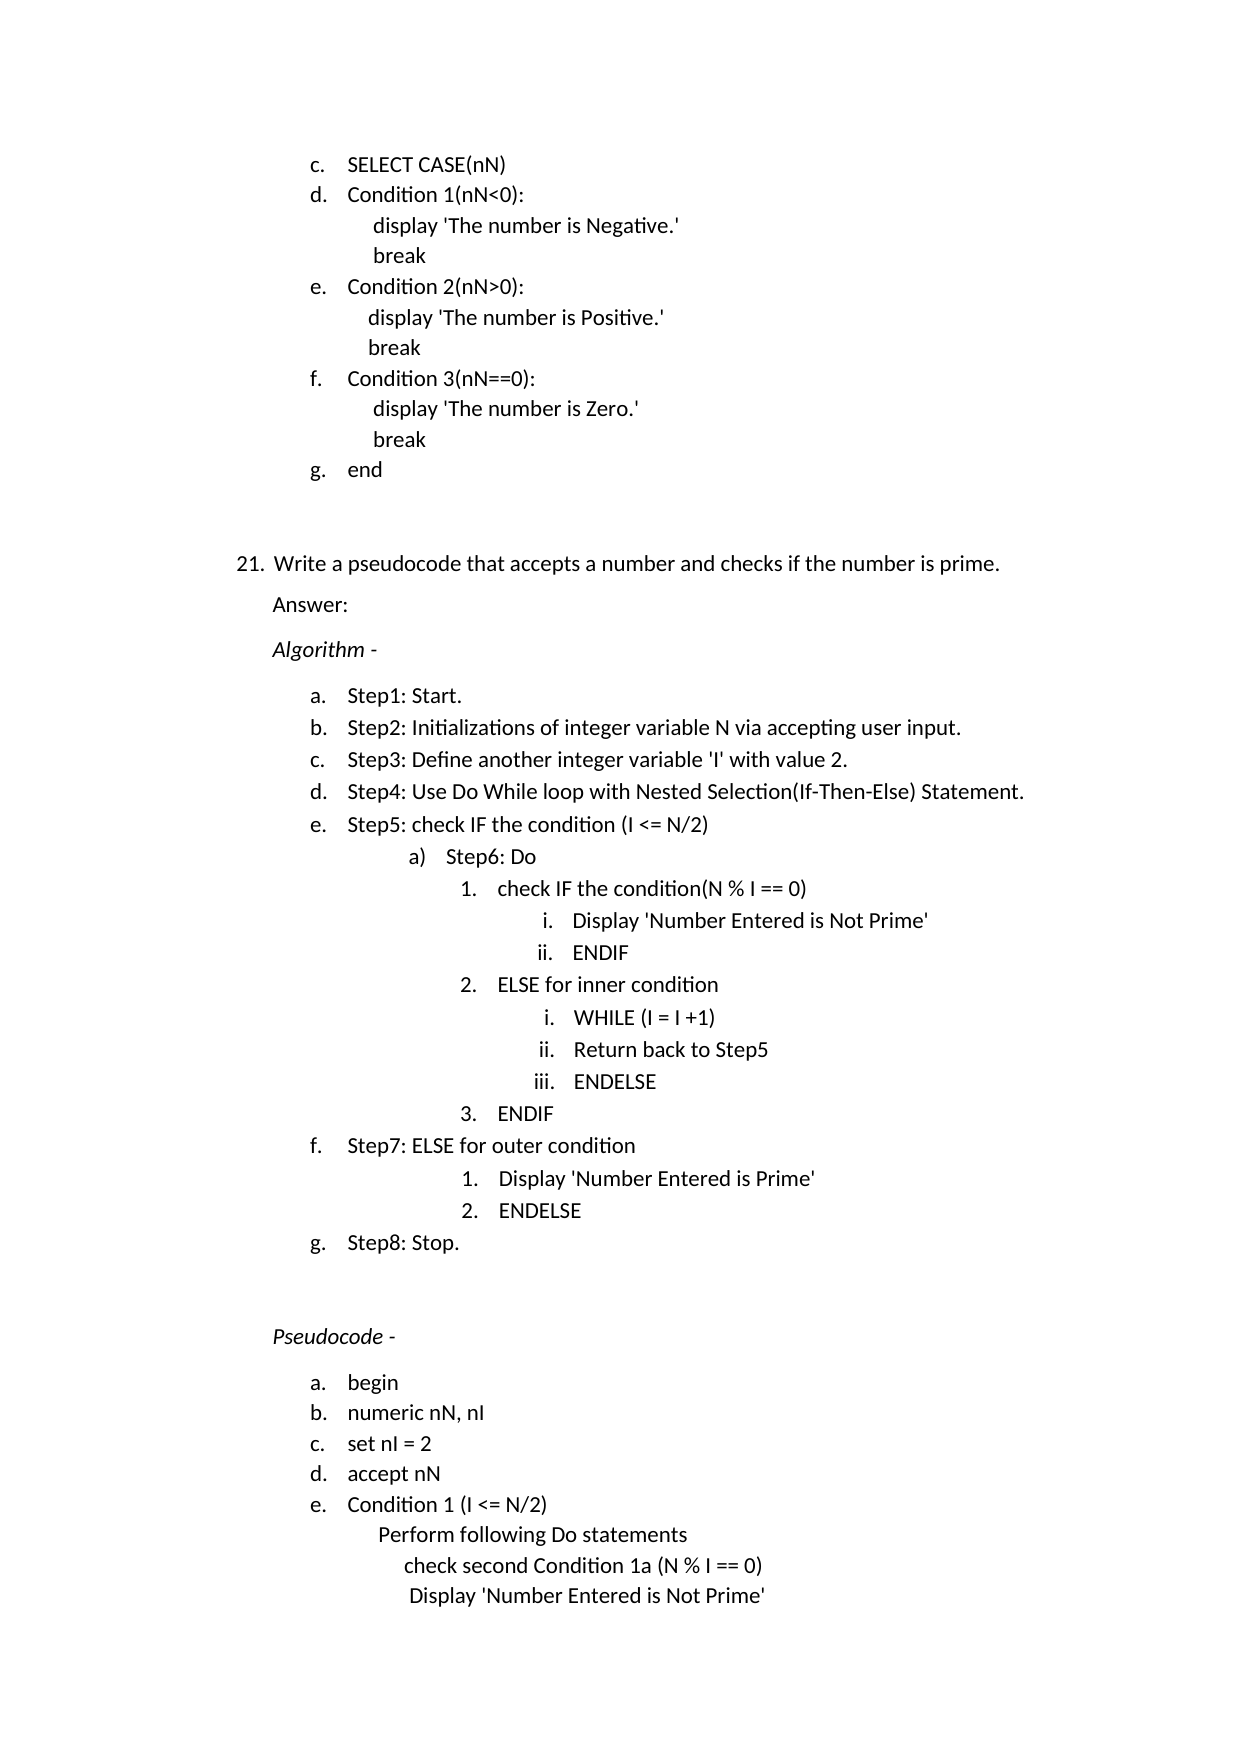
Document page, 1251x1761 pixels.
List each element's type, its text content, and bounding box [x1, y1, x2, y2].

list Step4: Use Do While loop with Nested Selection(If-Then-Else) Statement. [310, 777, 1218, 806]
list Condition 3(nN==0): [310, 364, 1097, 392]
list Step2: Initializations of integer variable N via accepting user input. [310, 713, 1218, 741]
list Display 'Number Entered is Not Prime' [553, 906, 1218, 934]
list Condition 2(nN>0): [310, 272, 1097, 300]
list ELSE for inner condition [460, 971, 1218, 999]
list end [310, 455, 1097, 483]
list Step5: check IF the condition (I <= N/2) [310, 810, 1218, 838]
list Condition 1 (I <= N/2) [310, 1490, 1097, 1518]
list check second Condition 1a (N % I == 0) [347, 1551, 1097, 1579]
list break [347, 242, 1097, 269]
list ENDIF [553, 938, 1218, 966]
list ENDIF [460, 1099, 1218, 1127]
list Step1: Start. [310, 681, 1218, 709]
list Display 'Number Entered is Prime' [461, 1164, 1218, 1192]
text Algorithm - [272, 635, 1097, 663]
list WHILE (I = I +1) [555, 1003, 1218, 1031]
list Display 'Number Entered is Not Prime' [347, 1581, 1097, 1609]
list begin [310, 1368, 1097, 1396]
list display 'The number is Zero.' [347, 394, 1097, 422]
list check IF the condition(N % I == 0) [460, 874, 1218, 902]
list Condition 1(nN<0): [310, 181, 1097, 208]
list Return back to Step5 [555, 1035, 1218, 1063]
list accept nN [310, 1459, 1097, 1487]
list display 'The number is Positive.' [347, 303, 1097, 331]
list break [347, 425, 1097, 453]
list Step6: Do [408, 842, 1218, 870]
list Step3: Define another integer variable 'I' with value 2. [310, 745, 1218, 773]
text Pseudocode - [272, 1322, 1097, 1350]
list SELECT CASE(nN) [310, 150, 1097, 178]
list Write a pseudocode that accepts a number and checks if the number is prime. [236, 549, 1218, 577]
list numeric nN, nI [310, 1398, 1097, 1426]
list break [347, 333, 1097, 361]
list ENDELSE [555, 1067, 1218, 1095]
list display 'The number is Negative.' [347, 211, 1097, 239]
list Step7: ELSE for outer condition [310, 1132, 1218, 1159]
list ENDELSE [461, 1196, 1218, 1224]
list set nI = 2 [310, 1429, 1097, 1457]
list Perform following Do statements [347, 1520, 1097, 1548]
text Answer: [272, 590, 1097, 618]
list Step8: Stop. [310, 1228, 1218, 1256]
